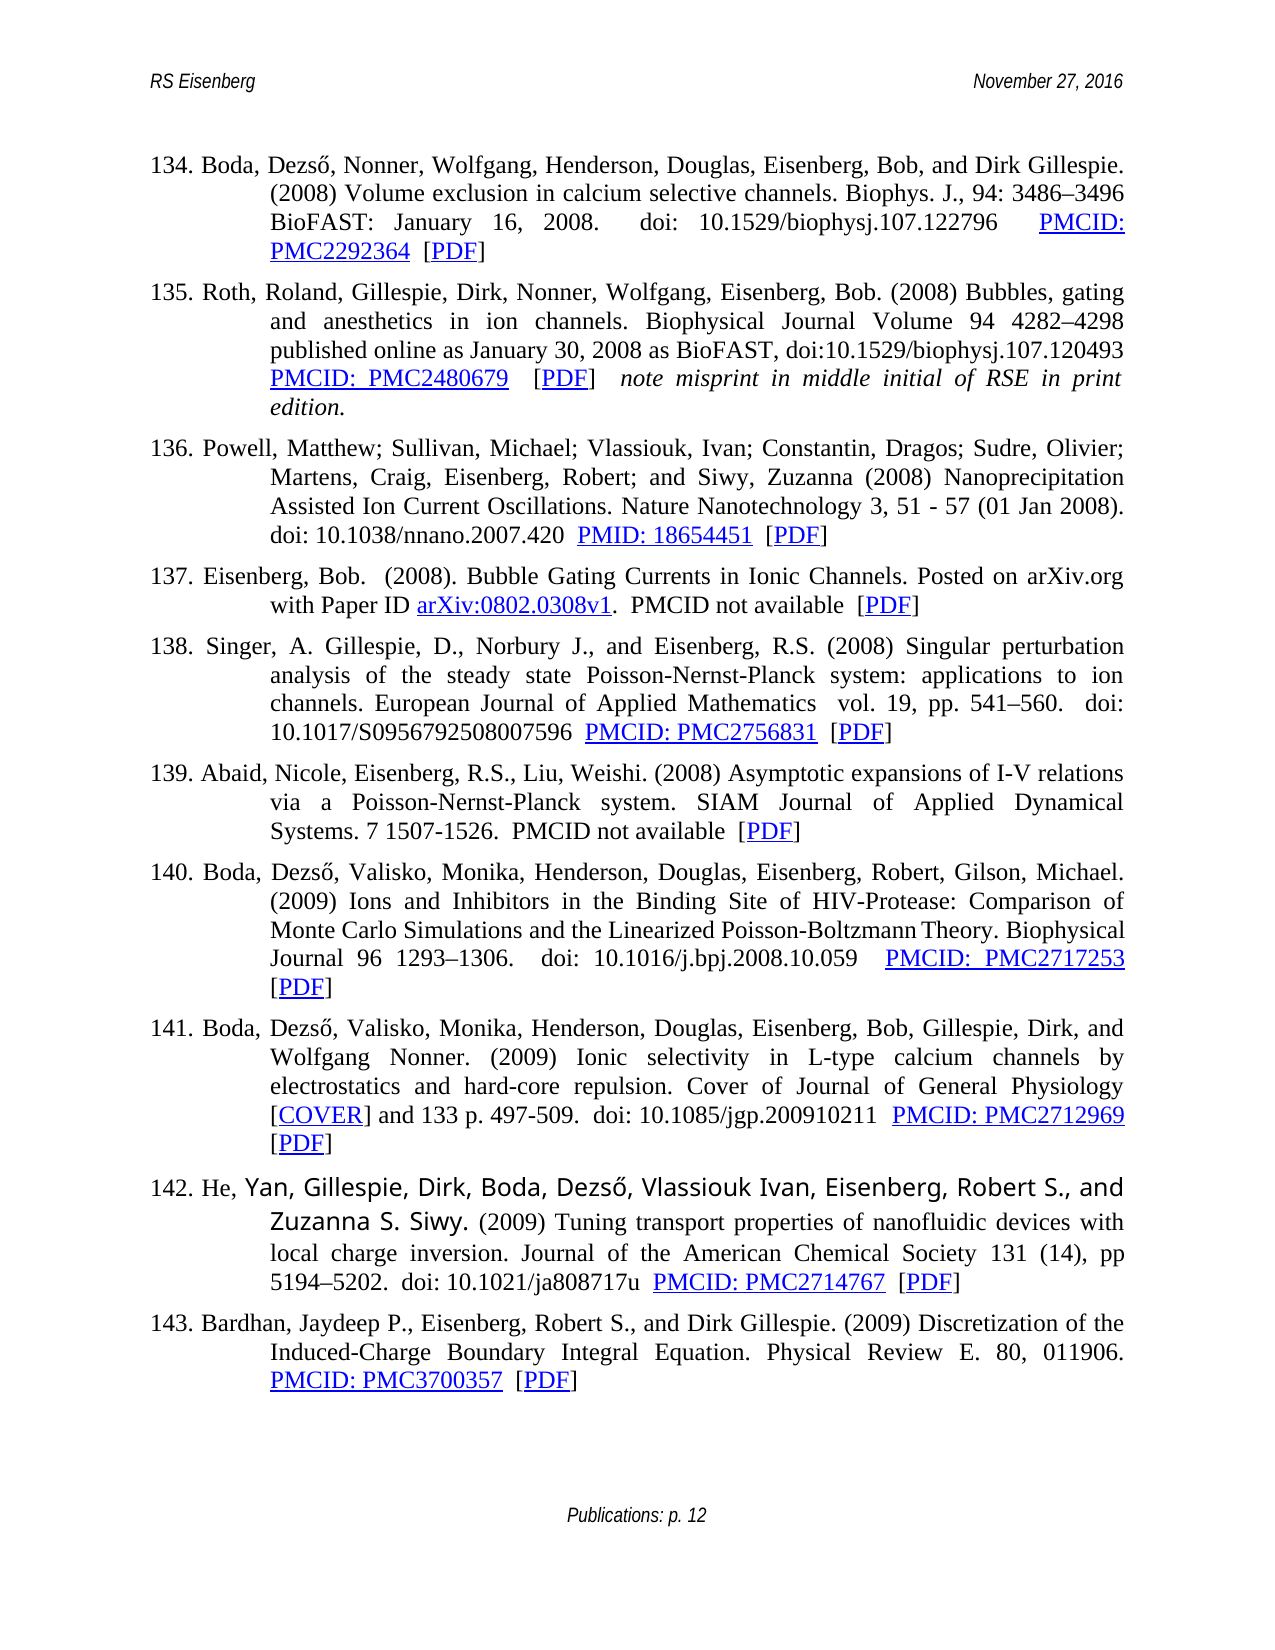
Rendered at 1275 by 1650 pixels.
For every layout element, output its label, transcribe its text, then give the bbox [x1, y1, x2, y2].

text 139. Abaid, Nicole, Eisenberg, R.S., Liu, Weishi. (2008) Asymptotic expansions of I-V relations via a Poisson-Nernst-Planck system. SIAM Journal of Applied Dynamical Systems. 7 1507-1526. PMCID not available [PDF] [150, 758, 1125, 845]
text 140. Boda, Dezső, Valisko, Monika, Henderson, Douglas, Eisenberg, Robert, Gilson, Michael. (2009) Ions and Inhibitors in the Binding Site of HIV-Protease: Comparison of Monte Carlo Simulations and the Linearized Poisson-Boltzmann Theory. Biophysical Journal 96 1293–1306. doi: 10.1016/j.bpj.2008.10.059 PMCID: PMC2717253 [PDF] [150, 857, 1125, 1001]
text 137. Eisenberg, Bob. (2008). Bubble Gating Currents in Ionic Channels. Posted on arXiv.org with Paper ID arXiv:0802.0308v1. PMCID not available [PDF] [150, 561, 1125, 618]
text 141. Boda, Dezső, Valisko, Monika, Henderson, Douglas, Eisenberg, Bob, Gillespie, Dirk, and Wolfgang Nonner. (2009) Ionic selectivity in L-type calcium channels by electrostatics and hard-core repulsion. Cover of Journal of General Physiology [COVER] and 133 p. 497-509. doi: 10.1085/jgp.200910211 PMCID: PMC2712969 [PDF] [150, 1013, 1125, 1157]
text 136. Powell, Matthew; Sullivan, Michael; Vlassiouk, Ivan; Constantin, Dragos; Sudre, Olivier; Martens, Craig, Eisenberg, Robert; and Siwy, Zuzanna (2008) Nanoprecipitation Assisted Ion Current Oscillations. Nature Nanotechnology 3, 51 - 57 (01 Jan 2008). doi: 10.1038/nnano.2007.420 PMID: 18654451 [PDF] [150, 433, 1125, 548]
text 135. Roth, Roland, Gillespie, Dirk, Nonner, Wolfgang, Eisenberg, Bob. (2008) Bubbles, gating and anesthetics in ion channels. Biophysical Journal Volume 94 4282–4298 published online as January 30, 2008 as BioFAST, doi:10.1529/biophysj.107.120493 PMCID: PMC2480679 [PDF] note misprint in middle initial of RSE in print edition. [150, 277, 1125, 421]
text 138. Singer, A. Gillespie, D., Norbury J., and Eisenberg, R.S. (2008) Singular perturbation analysis of the steady state Poisson-Nernst-Planck system: applications to ion channels. European Journal of Applied Mathematics vol. 19, pp. 541–560. doi: 10.1017/S0956792508007596 PMCID: PMC2756831 [PDF] [150, 631, 1125, 746]
text 142. He, Yan, Gillespie, Dirk, Boda, Dezső, Vlassiouk Ivan, Eisenberg, Robert S., and Zuzanna S. Siwy. (2009) Tuning transport properties of nanofluidic devices with local charge inversion. Journal of the American Chemical Society 131 (14), pp 5194–5202. doi: 10.1021/ja808717u PMCID: PMC2714767 [PDF] [150, 1170, 1125, 1295]
text 134. Boda, Dezső, Nonner, Wolfgang, Henderson, Douglas, Eisenberg, Bob, and Dirk Gillespie. (2008) Volume exclusion in calcium selective channels. Biophys. J., 94: 3486–3496 BioFAST: January 16, 2008. doi: 10.1529/biophysj.107.122796 PMCID: PMC2292364 [PDF] [150, 150, 1125, 265]
text 143. Bardhan, Jaydeep P., Eisenberg, Robert S., and Dirk Gillespie. (2009) Discretization of the Induced-Charge Boundary Integral Equation. Physical Review E. 80, 011906. PMCID: PMC3700357 [PDF] [150, 1308, 1125, 1394]
